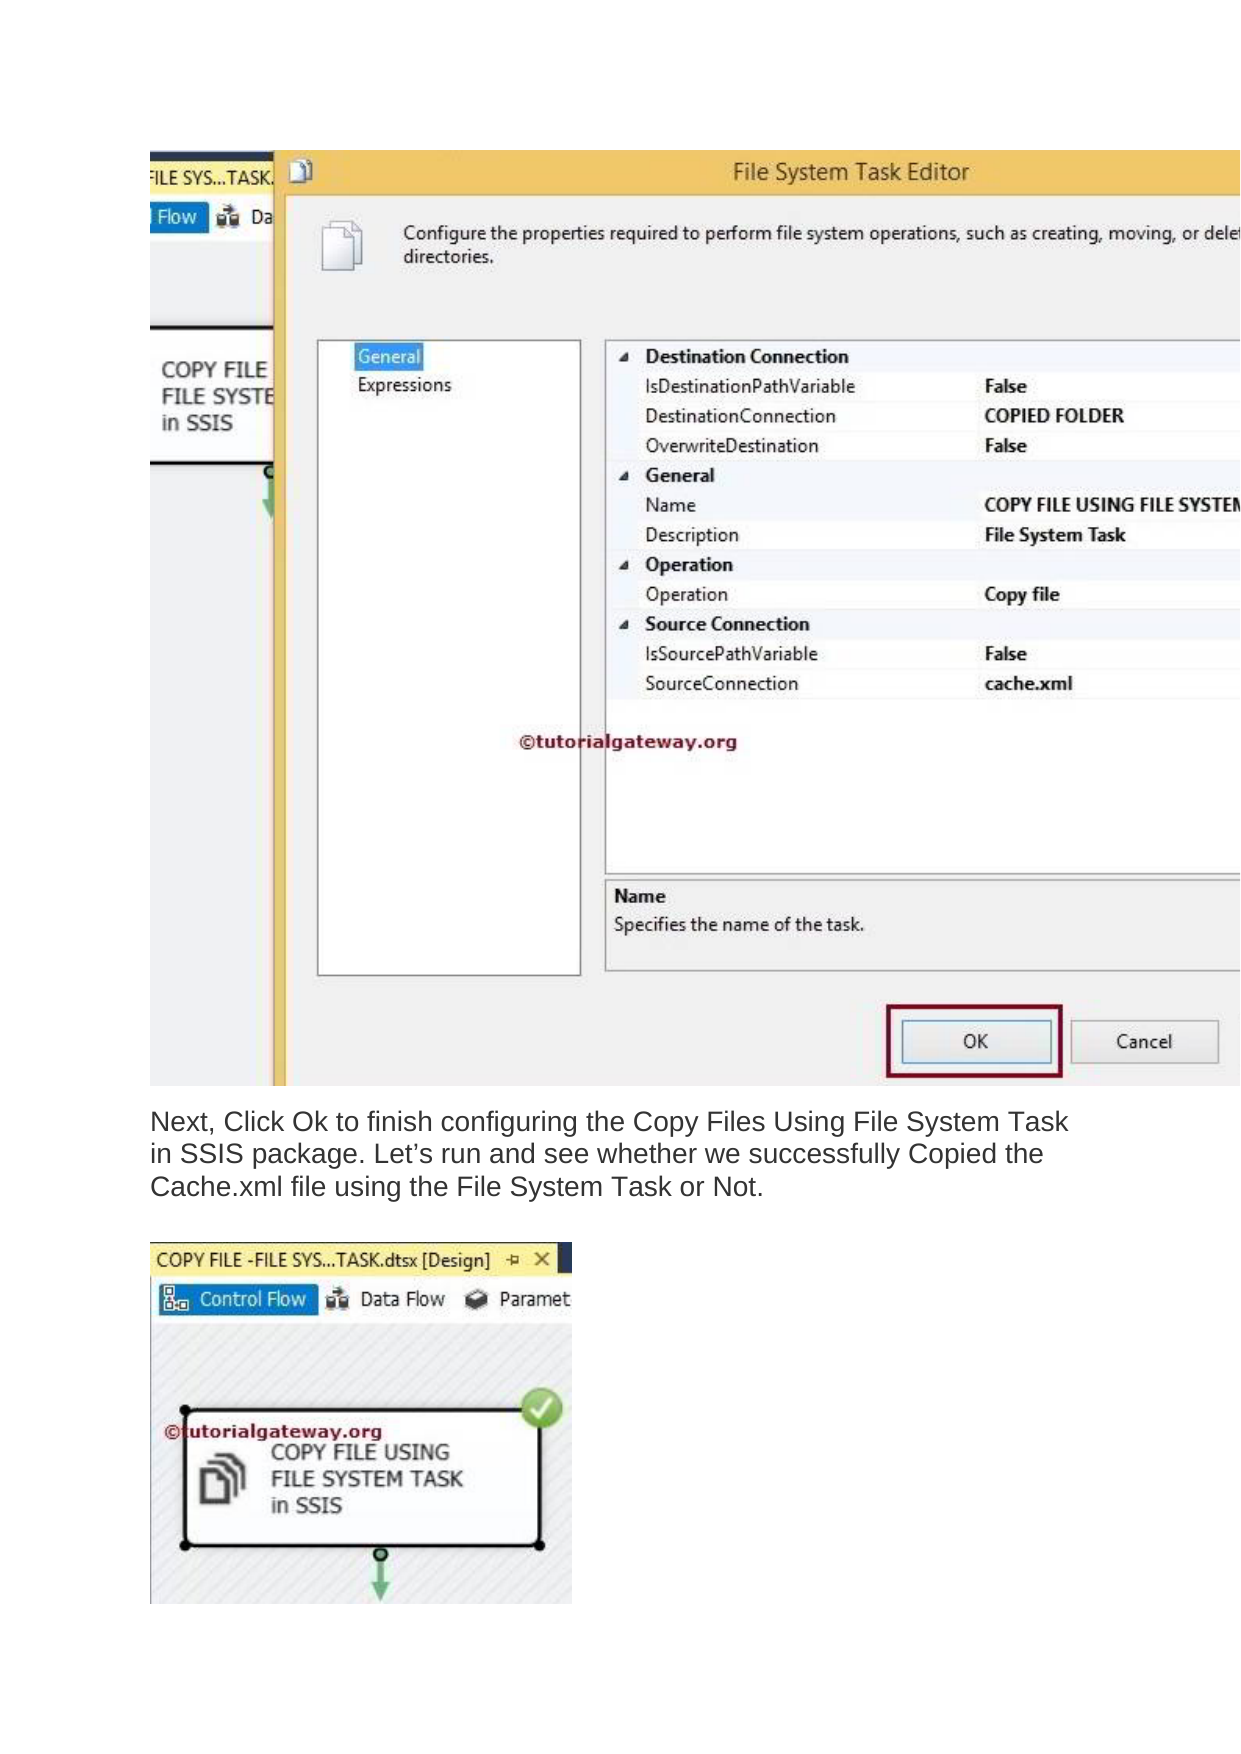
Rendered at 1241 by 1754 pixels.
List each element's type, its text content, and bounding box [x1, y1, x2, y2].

picture [150, 150, 1241, 1086]
picture [150, 1242, 572, 1604]
text Next, Click Ok to finish configuring the Copy Files Using File System Task in SSIS package. Let’s run and see whether we successfully Copied the Cache.xml file using the File System Task or Not. [150, 1105, 1090, 1202]
